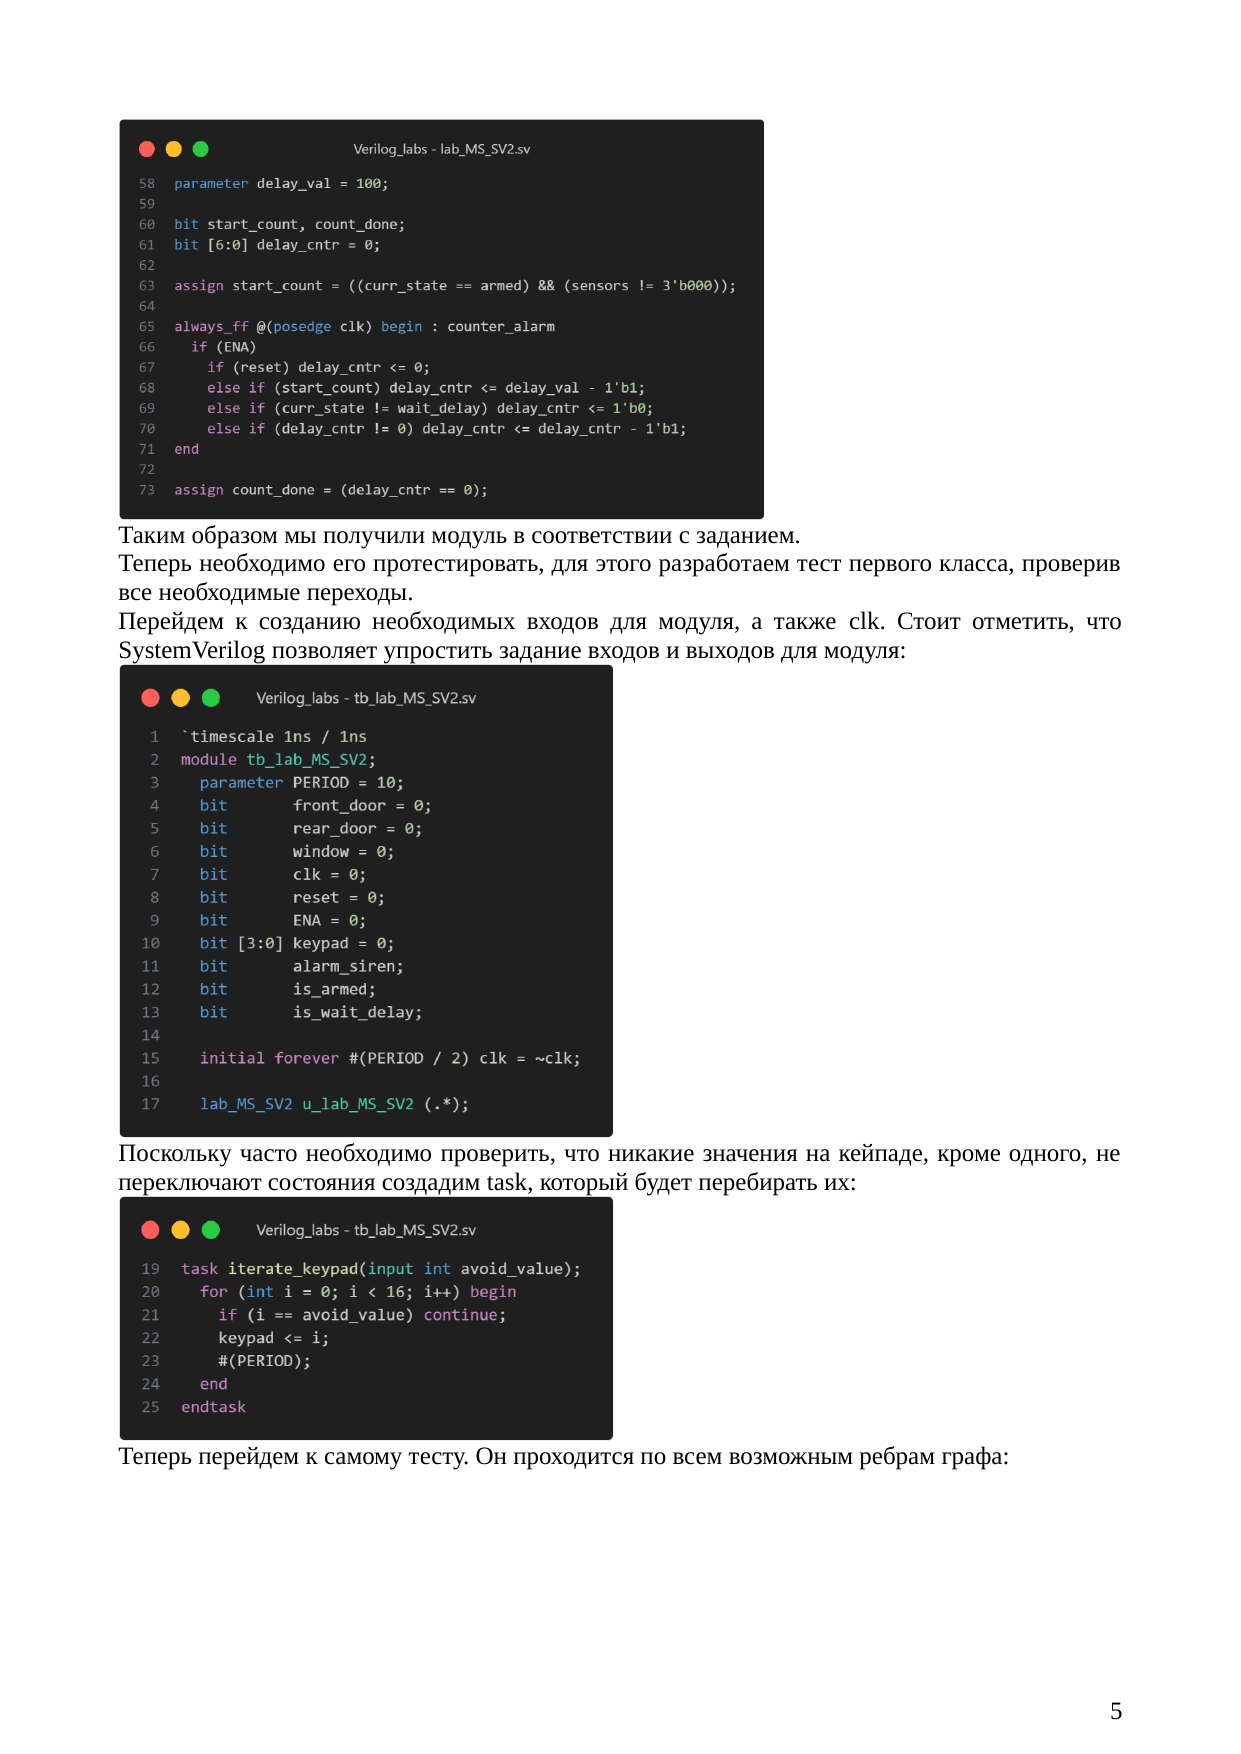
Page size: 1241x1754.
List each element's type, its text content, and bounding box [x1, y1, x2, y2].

picture [118, 118, 765, 520]
text Перейдем к созданию необходимых входов для модуля, а также clk. Стоит отметить, что SystemVerilog позволяет упростить задание входов и выходов для модуля: [118, 606, 1122, 663]
picture [118, 1195, 614, 1441]
text Теперь перейдем к самому тесту. Он проходится по всем возможным ребрам графа: [118, 1441, 1122, 1469]
picture [118, 663, 614, 1138]
text Таким образом мы получили модуль в соответствии с заданием. [118, 520, 1122, 548]
text Теперь необходимо его протестировать, для этого разработаем тест первого класса, проверив все необходимые переходы. [118, 548, 1122, 606]
text Поскольку часто необходимо проверить, что никакие значения на кейпаде, кроме одного, не переключают состояния создадим task, который будет перебирать их: [118, 1138, 1122, 1195]
